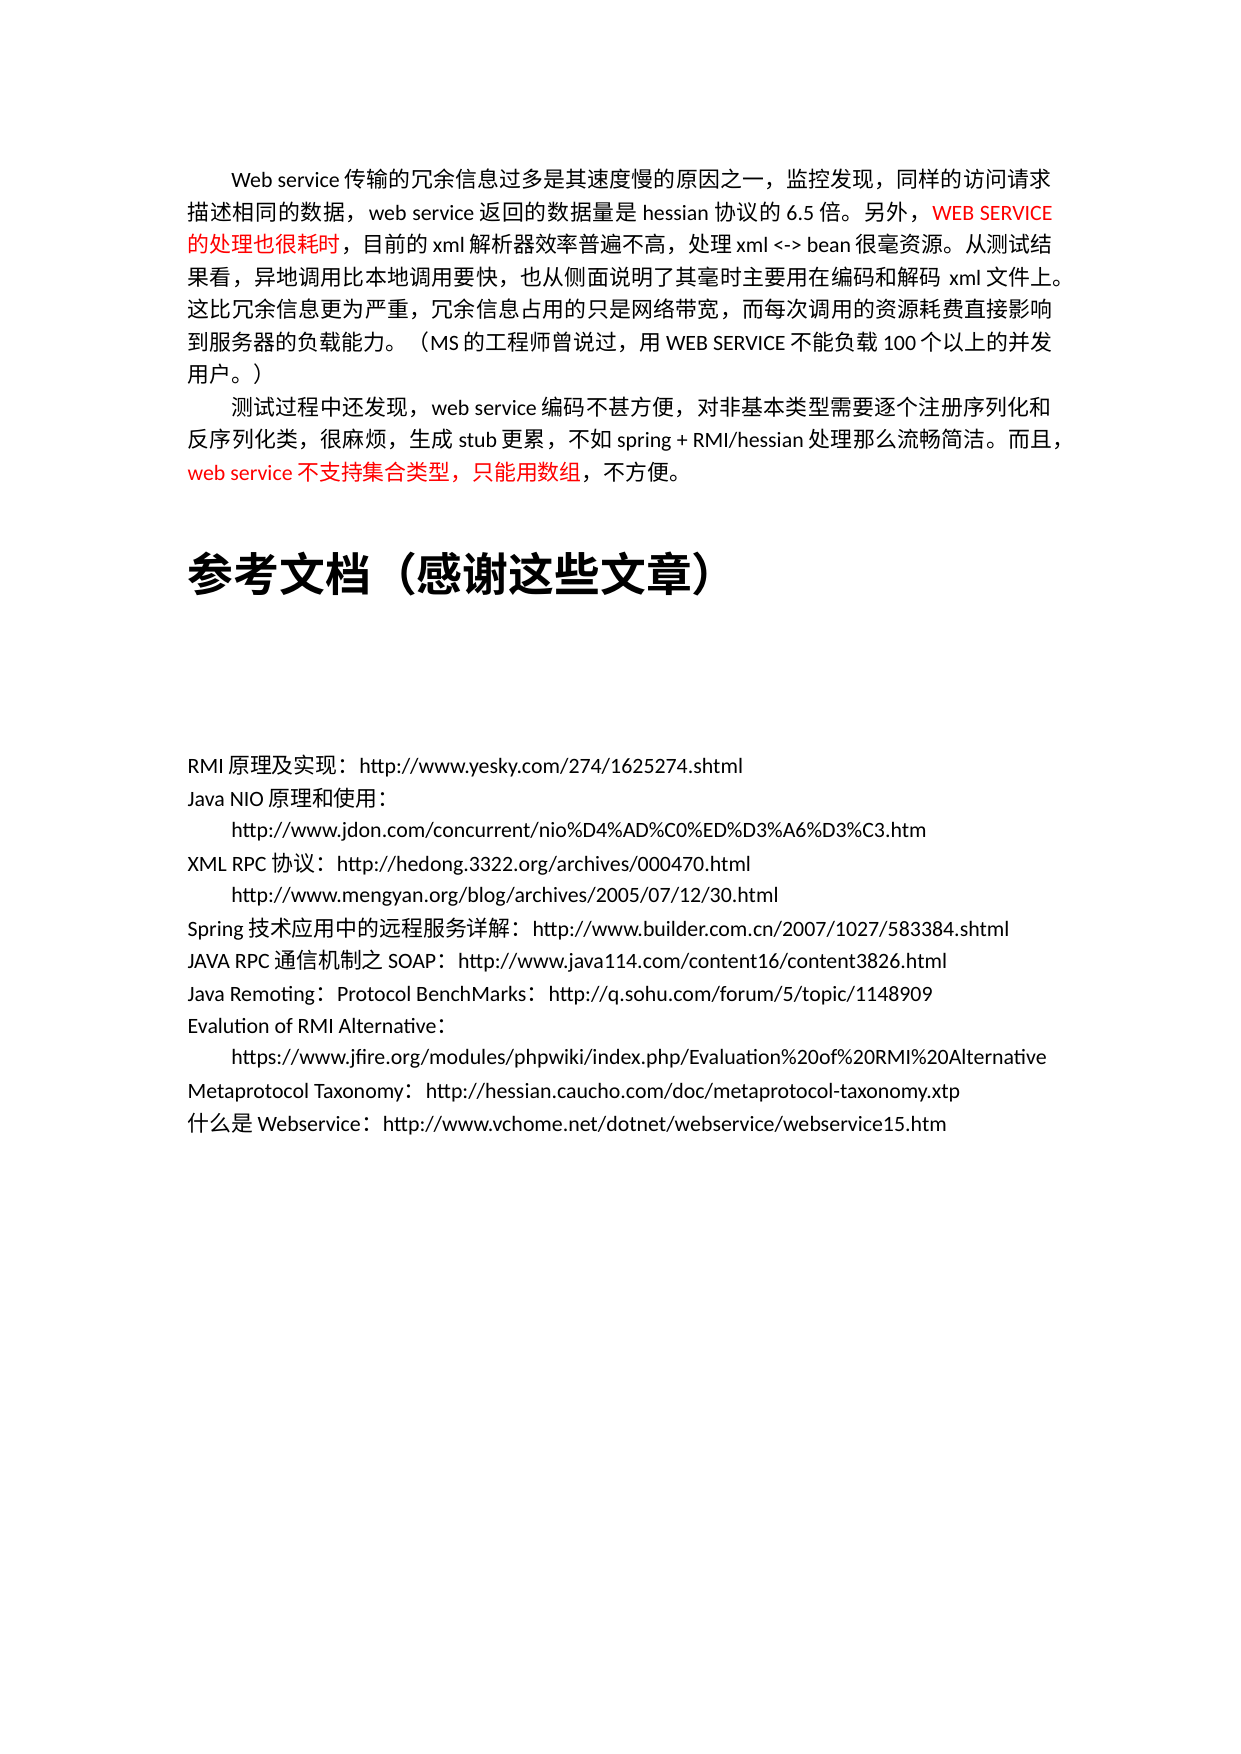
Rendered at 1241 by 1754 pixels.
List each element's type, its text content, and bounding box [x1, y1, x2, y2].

text RMI原理及实现：http://www.yesky.com/274/1625274.shtml [187, 748, 1053, 780]
text 测试过程中还发现，web service编码不甚方便，对非基本类型需要逐个注册序列化和反序列化类，很麻烦，生成stub更累，不如spring + RMI/hessian处理那么流畅简洁。而且，web service不支持集合类型，只能用数组，不方便。 [187, 389, 1053, 487]
text XML RPC协议：http://hedong.3322.org/archives/000470.html [187, 845, 1053, 878]
text Spring技术应用中的远程服务详解：http://www.builder.com.cn/2007/1027/583384.shtml [187, 910, 1053, 943]
subtitle 参考文档（感谢这些文章） [187, 522, 1053, 620]
text Java NIO原理和使用： [187, 780, 1053, 813]
text http://www.mengyan.org/blog/archives/2005/07/12/30.html [231, 878, 1053, 910]
text 什么是Webservice：http://www.vchome.net/dotnet/webservice/webservice15.htm [187, 1105, 1053, 1138]
text Metaprotocol Taxonomy：http://hessian.caucho.com/doc/metaprotocol-taxonomy.xtp [187, 1073, 1053, 1105]
text JAVA RPC通信机制之SOAP：http://www.java114.com/content16/content3826.html [187, 943, 1053, 975]
text https://www.jfire.org/modules/phpwiki/index.php/Evaluation%20of%20RMI%20Alternative [231, 1040, 1053, 1073]
text http://www.jdon.com/concurrent/nio%D4%AD%C0%ED%D3%A6%D3%C3.htm [187, 813, 1053, 845]
text Java Remoting：Protocol BenchMarks：http://q.sohu.com/forum/5/topic/1148909 [187, 975, 1053, 1008]
text Web service传输的冗余信息过多是其速度慢的原因之一，监控发现，同样的访问请求，描述相同的数据，web service返回的数据量是hessian协议的6.5倍。另外，WEB SERVICE的处理也很耗时，目前的xml解析器效率普遍不高，处理xml <-> bean很毫资源。从测试结果看，异地调用比本地调用要快，也从侧面说明了其毫时主要用在编码和解码xml文件上。这比冗余信息更为严重，冗余信息占用的只是网络带宽，而每次调用的资源耗费直接影响到服务器的负载能力。（MS的工程师曾说过，用WEB SERVICE不能负载100个以上的并发用户。） [187, 162, 1053, 389]
text Evalution of RMI Alternative： [187, 1008, 1053, 1040]
